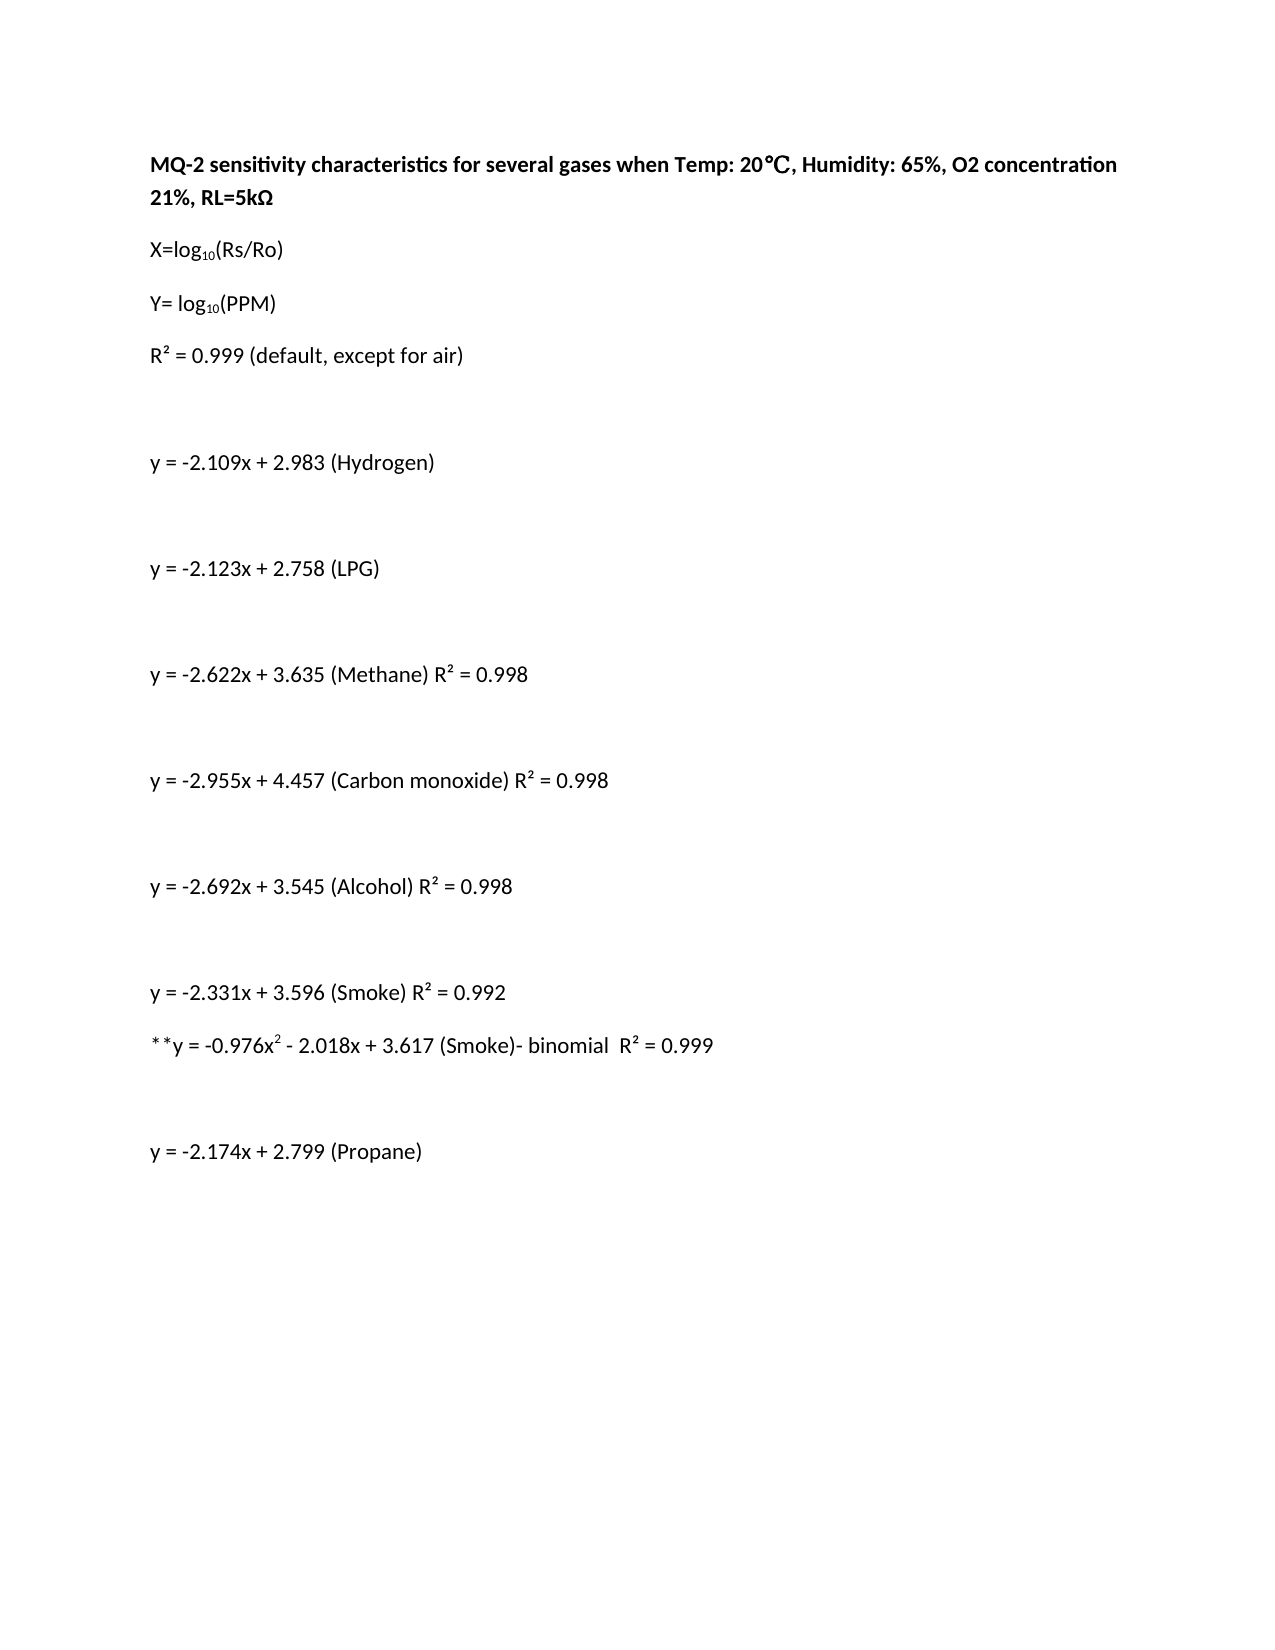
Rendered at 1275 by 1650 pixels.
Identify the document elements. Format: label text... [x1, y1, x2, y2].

text y = -2.109x + 2.983 (Hydrogen) [150, 448, 1125, 476]
text y = -2.955x + 4.457 (Carbon monoxide) R² = 0.998 [150, 766, 1125, 794]
text X=log10(Rs/Ro) [150, 236, 1125, 264]
text R² = 0.999 (default, except for air) [150, 342, 1125, 370]
text y = -2.174x + 2.799 (Propane) [150, 1137, 1125, 1165]
text MQ-2 sensitivity characteristics for several gases when Temp: 20℃, Humidity: 65%, O2 concentration 21%, RL=5kΩ [150, 150, 1125, 211]
text **y = -0.976x2 - 2.018x + 3.617 (Smoke)- binomial R² = 0.999 [150, 1031, 1125, 1059]
text y = -2.622x + 3.635 (Methane) R² = 0.998 [150, 660, 1125, 688]
text y = -2.331x + 3.596 (Smoke) R² = 0.992 [150, 978, 1125, 1006]
text Y= log10(PPM) [150, 289, 1125, 317]
text y = -2.692x + 3.545 (Alcohol) R² = 0.998 [150, 872, 1125, 900]
text y = -2.123x + 2.758 (LPG) [150, 554, 1125, 582]
